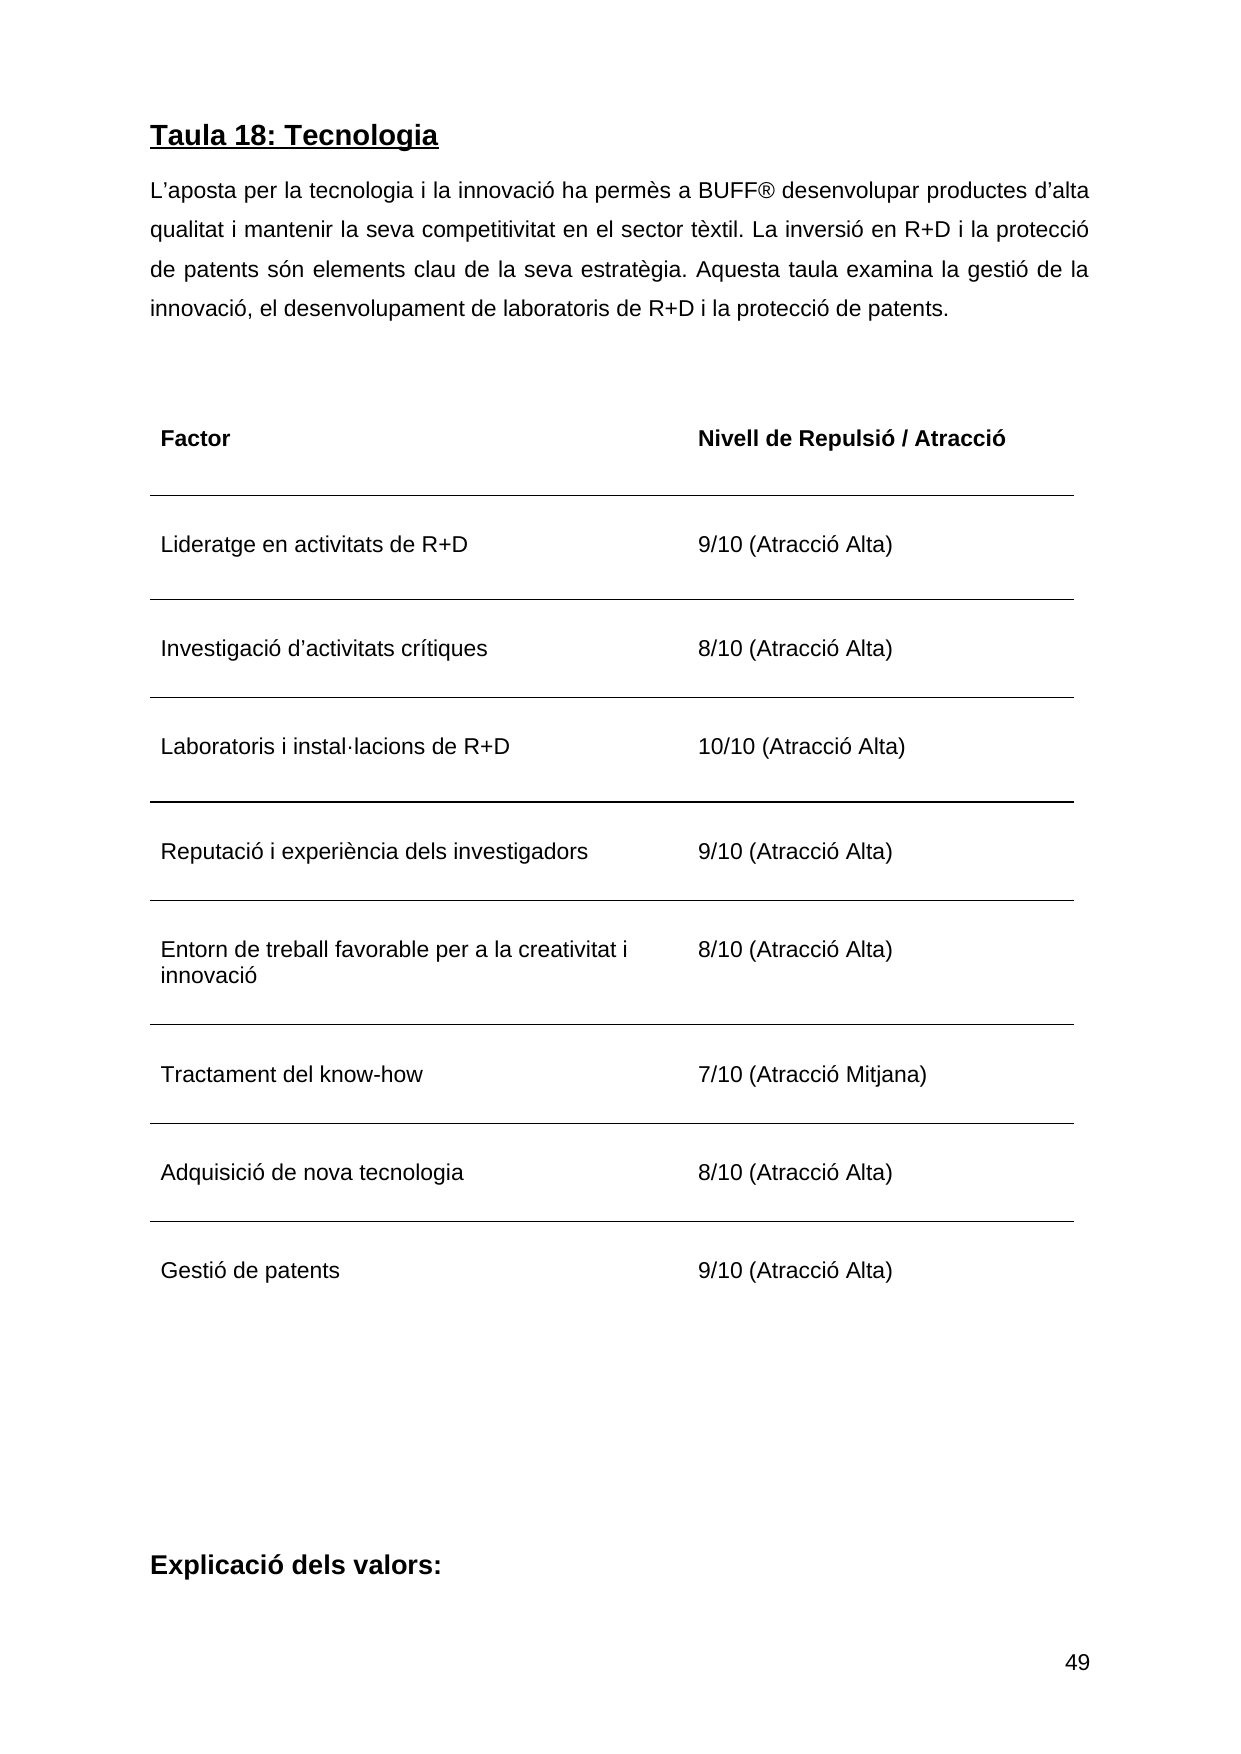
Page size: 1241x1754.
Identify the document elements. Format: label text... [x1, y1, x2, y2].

text L’aposta per la tecnologia i la innovació ha permès a BUFF® desenvolupar productes d’alta qualitat i mantenir la seva competitivitat en el sector tèxtil. La inversió en R+D i la protecció de patents són elements clau de la seva estratègia. Aquesta taula examina la gestió de la innovació, el desenvolupament de laboratoris de R+D i la protecció de patents. [150, 177, 1090, 321]
table_cell Gestió de patents [150, 1222, 687, 1319]
table_cell 9/10 (Atracció Alta) [688, 496, 1073, 598]
table_cell Adquisició de nova tecnologia [150, 1124, 687, 1221]
table_cell 8/10 (Atracció Alta) [688, 901, 1073, 1024]
table_cell Reputació i experiència dels investigadors [150, 803, 687, 900]
table_cell 8/10 (Atracció Alta) [688, 1124, 1073, 1221]
table_cell Laboratoris i instal·lacions de R+D [150, 698, 687, 801]
table_cell 10/10 (Atracció Alta) [688, 698, 1073, 801]
table_cell 7/10 (Atracció Mitjana) [688, 1025, 1073, 1122]
table_cell Lideratge en activitats de R+D [150, 496, 687, 598]
table_cell 9/10 (Atracció Alta) [688, 1222, 1073, 1319]
table_cell 8/10 (Atracció Alta) [688, 600, 1073, 697]
text Explicació dels valors: [150, 1549, 1090, 1581]
table_cell Tractament del know-how [150, 1025, 687, 1122]
table_cell Entorn de treball favorable per a la creativitat i innovació [150, 901, 687, 1024]
table_cell Investigació d’activitats crítiques [150, 600, 687, 697]
table_header Factor [150, 390, 687, 495]
table_cell 9/10 (Atracció Alta) [688, 803, 1073, 900]
table_header Nivell de Repulsió / Atracció [688, 390, 1073, 495]
subtitle Taula 18: Tecnologia [150, 118, 1090, 152]
